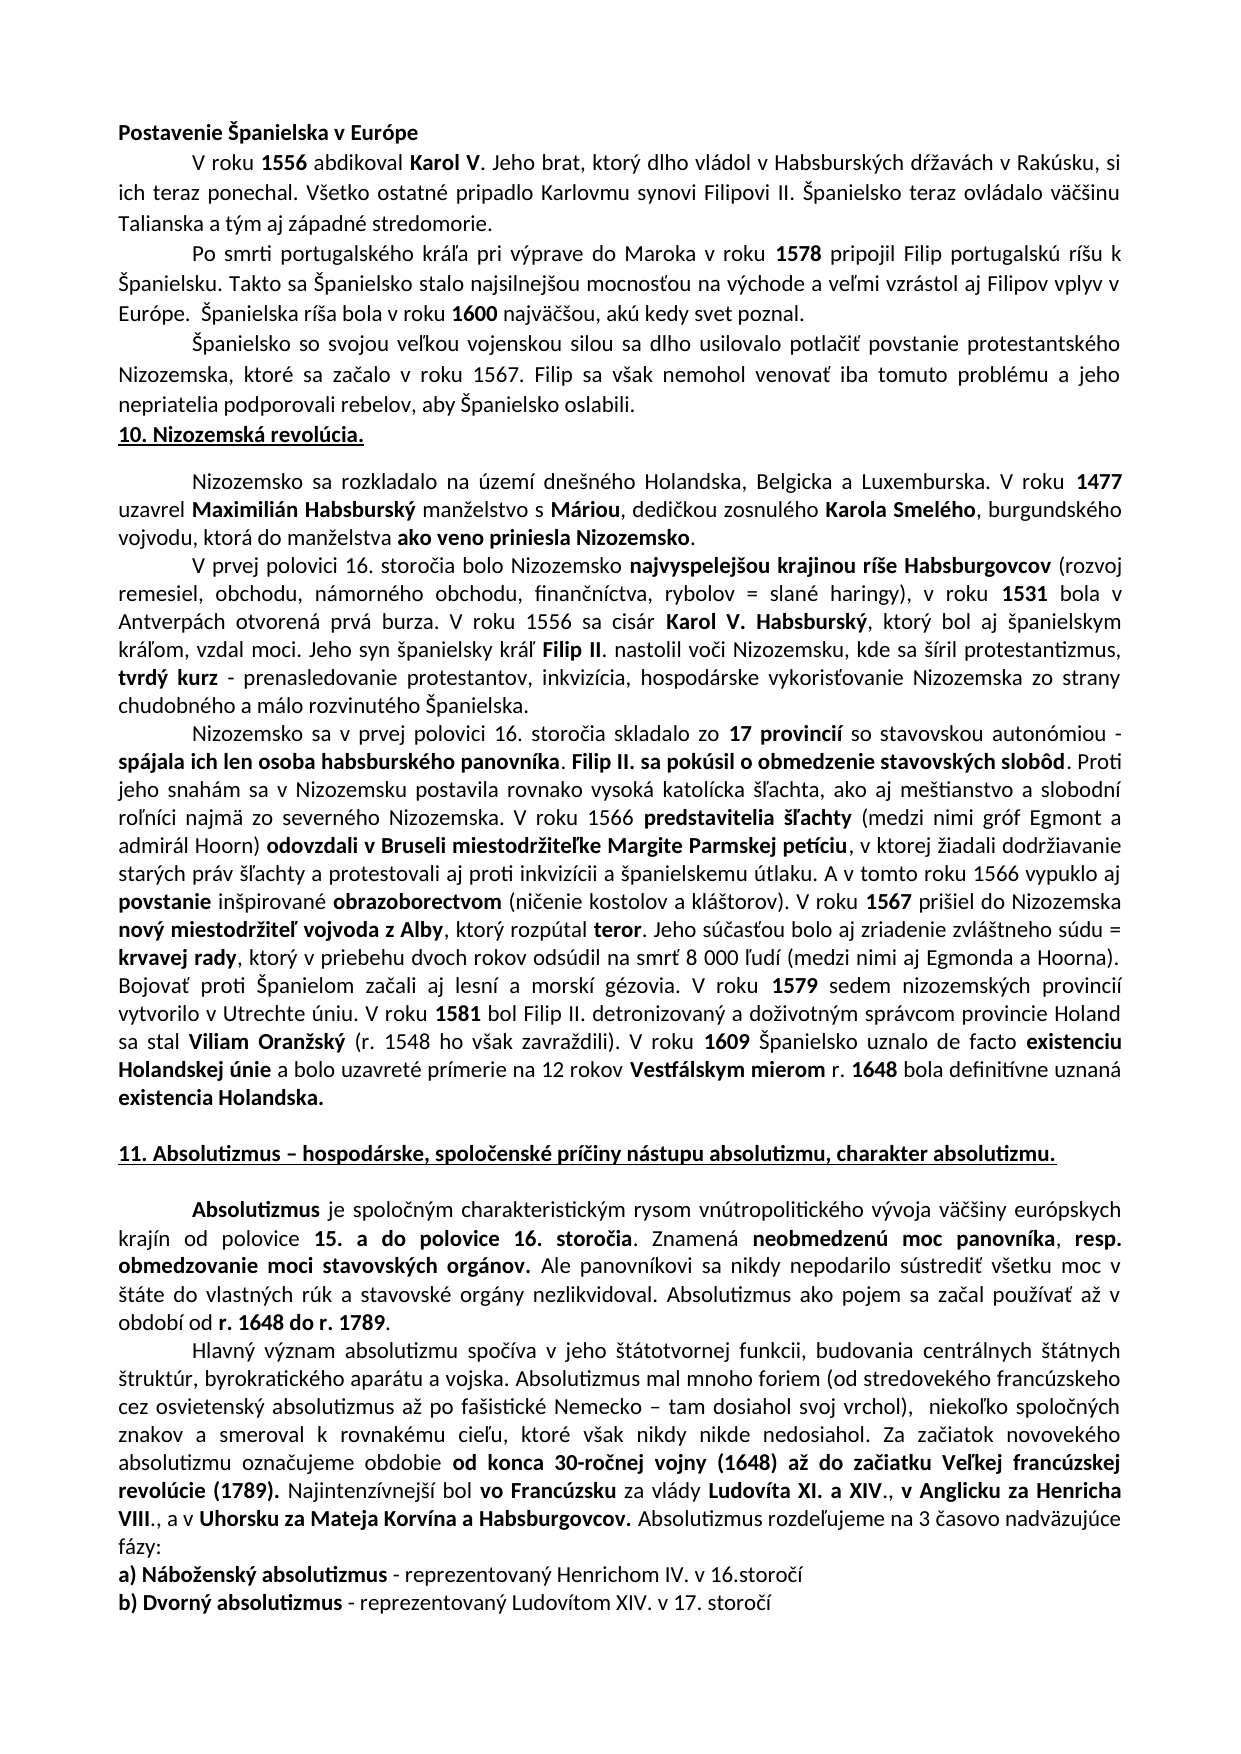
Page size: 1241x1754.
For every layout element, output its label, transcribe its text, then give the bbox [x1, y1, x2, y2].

text b) Dvorný absolutizmus - reprezentovaný Ludovítom XIV. v 17. storočí [118, 1588, 1122, 1616]
text V roku 1556 abdikoval Karol V. Jeho brat, ktorý dlho vládol v Habsburských dŕžavách v Rakúsku, si ich teraz ponechal. Všetko ostatné pripadlo Karlovmu synovi Filipovi II. Španielsko teraz ovládalo väčšinu Talianska a tým aj západné stredomorie. [118, 148, 1122, 237]
text Absolutizmus je spoločným charakteristickým rysom vnútropolitického vývoja väčšiny európskych krajín od polovice do polovice 16. storočia. Znamená neobmedzenú moc panovníka, resp. obmedzovanie moci stavovských orgánov. Ale panovníkovi sa nikdy nepodarilo sústrediť všetku moc v štáte do vlastných rúk a stavovské orgány nezlikvidoval. Absolutizmus ako pojem sa začal používať až v období od r. 1648 do r. 1789. [118, 1196, 1122, 1336]
text Španielsko so svojou veľkou vojenskou silou sa dlho usilovalo potlačiť povstanie protestantského Nizozemska, ktoré sa začalo v roku 1567. Filip sa však nemohol venovať iba tomuto problému a jeho nepriatelia podporovali rebelov, aby Španielsko oslabili. [118, 329, 1122, 418]
text Nizozemsko sa v prvej polovici 16. storočia skladalo zo 17 provincií so stavovskou autonómiou - spájala ich len osoba habsburského panovníka. Filip II. sa pokúsil o obmedzenie stavovských slobôd. Proti jeho snahám sa v Nizozemsku postavila rovnako vysoká katolícka šľachta, ako aj meštianstvo a slobodní roľníci najmä zo severného Nizozemska. V roku 1566 predstavitelia šľachty (medzi nimi gróf Egmont a admirál Hoorn) odovzdali v Bruseli miestodržiteľke Margite Parmskej petíciu, v ktorej žiadali dodržiavanie starých práv šľachty a protestovali aj proti inkvizícii a španielskemu útlaku. A v tomto roku 1566 vypuklo aj povstanie inšpirované obrazoborectvom (ničenie kostolov a kláštorov). V roku 1567 prišiel do Nizozemska nový miestodržiteľ vojvoda z Alby, ktorý rozpútal teror. Jeho súčasťou bolo aj zriadenie zvláštneho súdu = krvavej rady, ktorý v priebehu dvoch rokov odsúdil na smrť 8 000 ľudí (medzi nimi aj Egmonda a Hoorna). Bojovať proti Španielom začali aj lesní a morskí gézovia. V roku 1579 sedem nizozemských provincií vytvorilo v Utrechte úniu. V roku 1581 bol Filip II. detronizovaný a doživotným správcom provincie Holand sa stal Viliam Oranžský (r. 1548 ho však zavraždili). V roku 1609 Španielsko uznalo de facto existenciu Holandskej únie a bolo uzavreté prímerie na 12 rokov Vestfálskym mierom r. 1648 bola definitívne uznaná existencia Holandska. [118, 719, 1122, 1112]
text Hlavný význam absolutizmu spočíva v jeho štátotvornej funkcii, budovania centrálnych štátnych štruktúr, byrokratického aparátu a vojska. Absolutizmus mal mnoho foriem (od stredovekého francúzskeho cez osvietenský absolutizmus až po fašistické Nemecko – tam dosiahol svoj vrchol), niekoľko spoločných znakov a smeroval k rovnakému cieľu, ktoré však nikdy nikde nedosiahol. Za začiatok novovekého absolutizmu označujeme obdobie od konca 30-ročnej vojny (1648) až do začiatku Veľkej francúzskej revolúcie (1789). Najintenzívnejší bol vo Francúzsku za vlády Ludovíta XI. a XIV., v Anglicku za Henricha VIII., a v Uhorsku za Mateja Korvína a Habsburgovcov. Absolutizmus rozdeľujeme na 3 časovo nadväzujúce fázy: [118, 1336, 1122, 1560]
text 11. Absolutizmus – hospodárske, spoločenské príčiny nástupu absolutizmu, charakter absolutizmu. [118, 1139, 1122, 1168]
text Nizozemsko sa rozkladalo na území dnešného Holandska, Belgicka a Luxemburska. V roku 1477 uzavrel Maximilián Habsburský manželstvo s Máriou, dedičkou zosnulého Karola Smelého, burgundského vojvodu, ktorá do manželstva ako veno priniesla Nizozemsko. [118, 467, 1122, 551]
text Postavenie Španielska v Európe [118, 118, 1122, 146]
text a) Náboženský absolutizmus - reprezentovaný Henrichom IV. v 16.storočí [118, 1560, 1122, 1588]
text Po smrti portugalského kráľa pri výprave do Maroka v roku 1578 pripojil Filip portugalskú ríšu k Španielsku. Takto sa Španielsko stalo najsilnejšou mocnosťou na východe a veľmi vzrástol aj Filipov vplyv v Európe. Španielska ríša bola v roku 1600 najväčšou, akú kedy svet poznal. [118, 239, 1122, 327]
text 10. Nizozemská revolúcia. [118, 420, 1122, 448]
text V prvej polovici 16. storočia bolo Nizozemsko najvyspelejšou krajinou ríše Habsburgovcov (rozvoj remesiel, obchodu, námorného obchodu, finančníctva, rybolov = slané haringy), v roku 1531 bola v Antverpách otvorená prvá burza. V roku 1556 sa cisár Karol V. Habsburský, ktorý bol aj španielskym kráľom, vzdal moci. Jeho syn španielsky kráľ Filip II. nastolil voči Nizozemsku, kde sa šíril protestantizmus, tvrdý kurz - prenasledovanie protestantov, inkvizícia, hospodárske vykorisťovanie Nizozemska zo strany chudobného a málo rozvinutého Španielska. [118, 551, 1122, 719]
